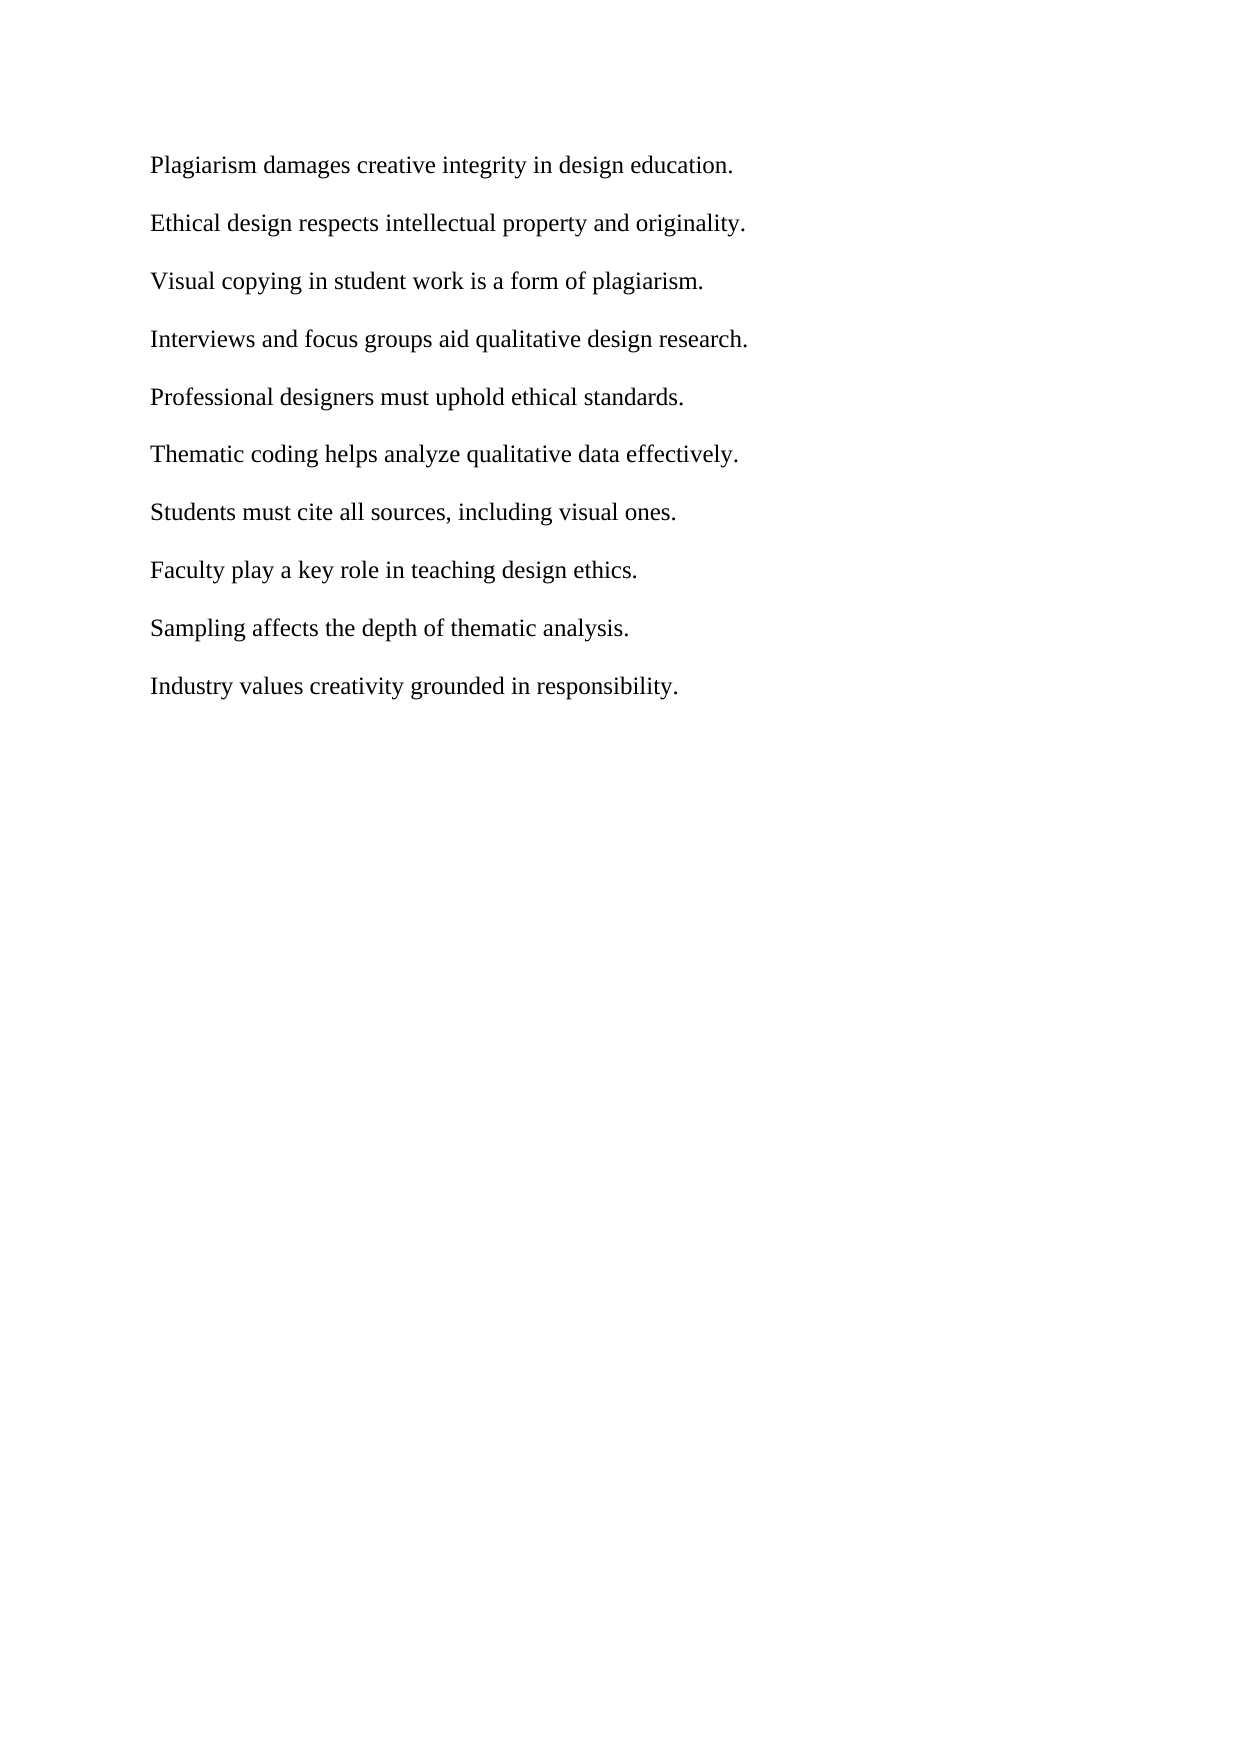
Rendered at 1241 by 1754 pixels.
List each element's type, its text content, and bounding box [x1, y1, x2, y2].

text Students must cite all sources, including visual ones. [150, 497, 1090, 526]
text Interviews and focus groups aid qualitative design research. [150, 324, 1090, 352]
text Faculty play a key role in teaching design ethics. [150, 555, 1090, 584]
text Thematic coding helps analyze qualitative data effectively. [150, 439, 1090, 468]
text Plagiarism damages creative integrity in design education. [150, 150, 1090, 179]
text Sampling affects the depth of thematic analysis. [150, 613, 1090, 642]
text Ethical design respects intellectual property and originality. [150, 208, 1090, 237]
text Industry values creativity grounded in responsibility. [150, 671, 1090, 700]
text Professional designers must uphold ethical standards. [150, 382, 1090, 410]
text Visual copying in student work is a form of plagiarism. [150, 266, 1090, 294]
